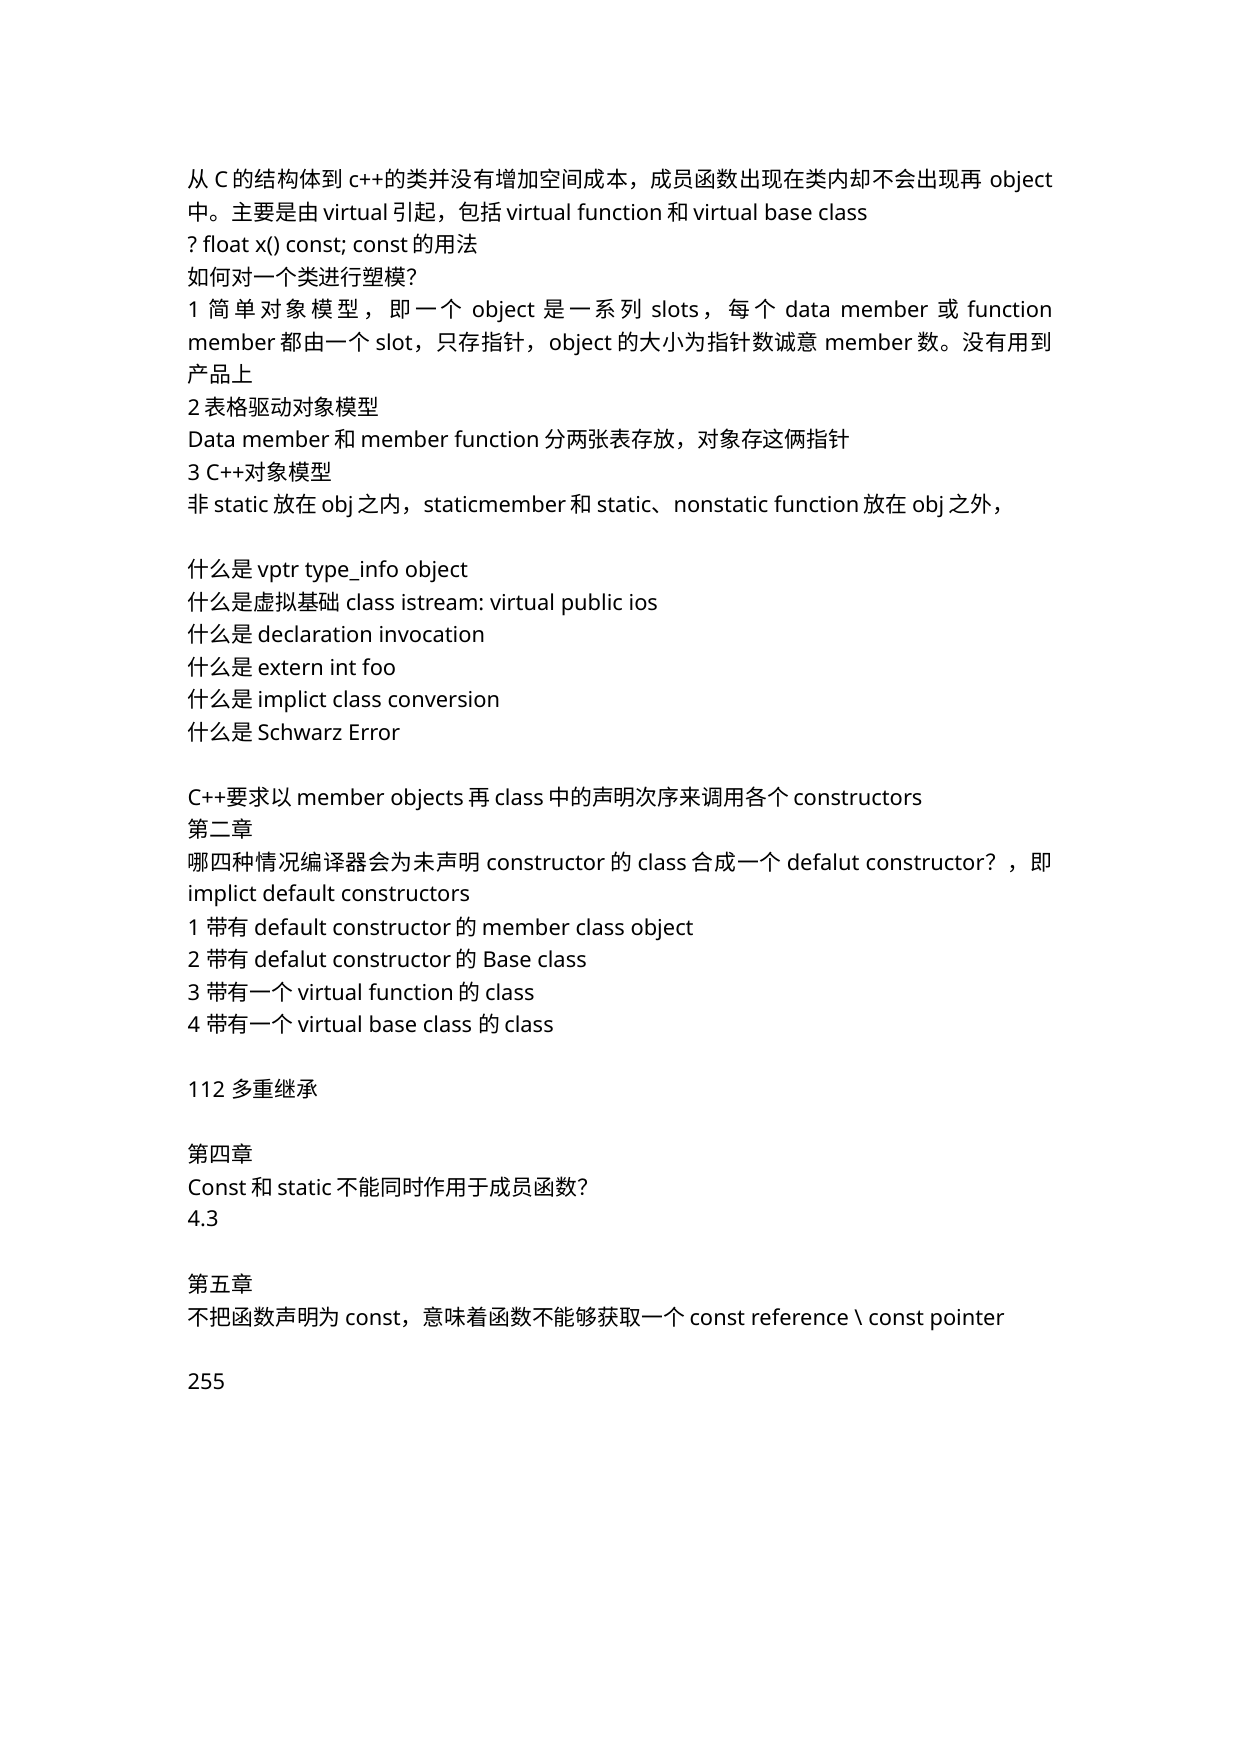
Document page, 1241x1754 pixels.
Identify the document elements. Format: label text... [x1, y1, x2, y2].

text 255 [187, 1364, 1053, 1397]
text ? float x() const; const的用法 [187, 227, 1053, 259]
text 如何对一个类进行塑模？ [187, 259, 1053, 292]
text 1简单对象模型，即一个object是一系列slots，每个data member或function member都由一个slot，只存指针，object的大小为指针数诚意member数。没有用到产品上 [187, 292, 1053, 389]
text 第五章 [187, 1267, 1053, 1299]
text 什么是implict class conversion [187, 682, 1053, 714]
text 什么是declaration invocation [187, 617, 1053, 649]
text 3 C++对象模型 [187, 454, 1053, 487]
text 4 带有一个virtual base class 的class [187, 1007, 1053, 1039]
text 第四章 [187, 1137, 1053, 1169]
text Const和static不能同时作用于成员函数？ [187, 1169, 1053, 1202]
text 2 带有defalut constructor的 Base class [187, 942, 1053, 974]
text 从C的结构体到c++的类并没有增加空间成本，成员函数出现在类内却不会出现再object中。主要是由virtual引起，包括virtual function和virtual base class [187, 162, 1053, 227]
text 第二章 [187, 812, 1053, 844]
text 3 带有一个virtual function的 class [187, 974, 1053, 1007]
text C++要求以member objects再class中的声明次序来调用各个constructors [187, 779, 1053, 812]
text 什么是虚拟基础 class istream: virtual public ios [187, 584, 1053, 617]
text 4.3 [187, 1202, 1053, 1234]
text 什么是extern int foo [187, 649, 1053, 682]
text 什么是Schwarz Error [187, 714, 1053, 747]
text 哪四种情况编译器会为未声明constructor的class合成一个defalut constructor？，即implict default constructors [187, 844, 1053, 909]
text 非static放在obj之内，staticmember和static、nonstatic function放在obj之外， [187, 487, 1053, 519]
text 2表格驱动对象模型 [187, 389, 1053, 422]
text 什么是vptr type_info object [187, 552, 1053, 584]
text 不把函数声明为const，意味着函数不能够获取一个const reference \ const pointer [187, 1299, 1053, 1332]
text 1 带有default constructor的member class object [187, 909, 1053, 942]
text Data member和member function分两张表存放，对象存这俩指针 [187, 422, 1053, 454]
text 112 多重继承 [187, 1072, 1053, 1104]
